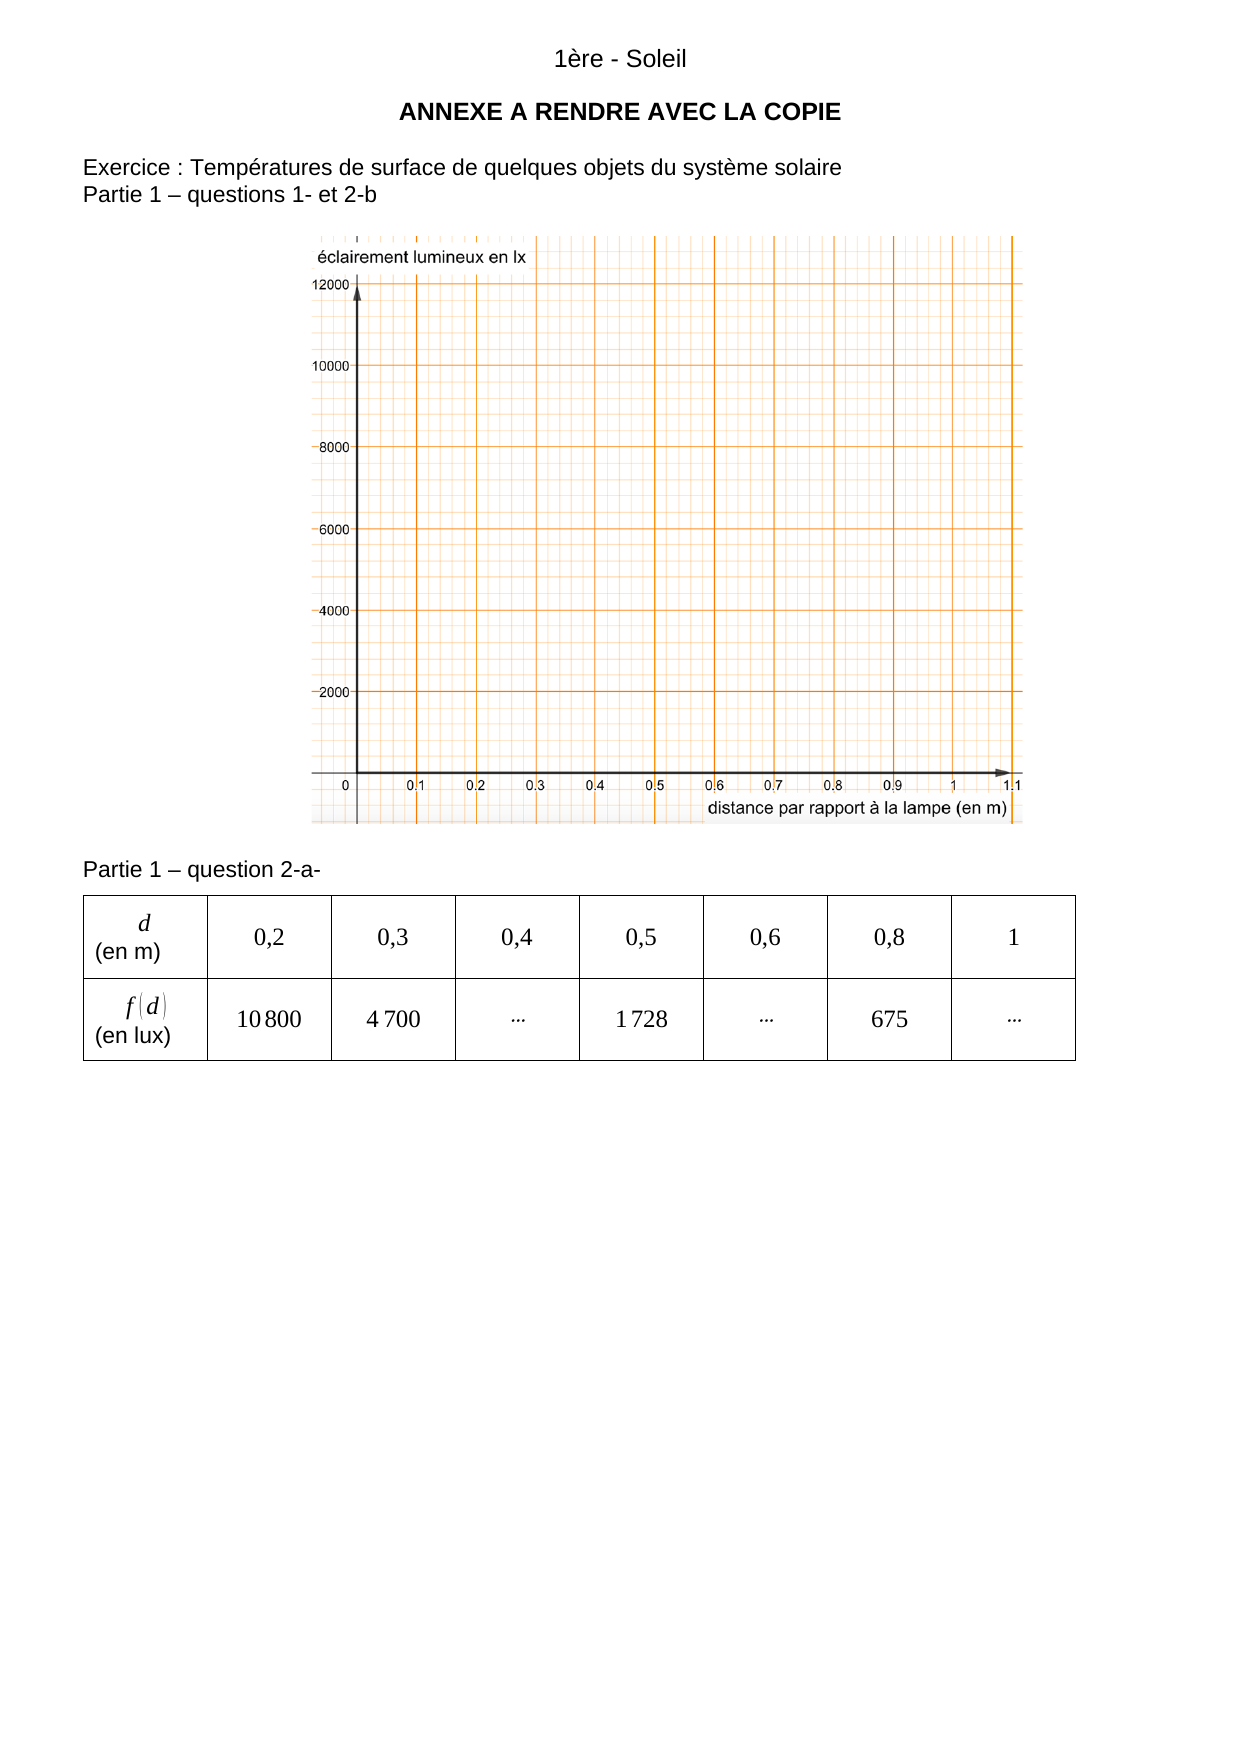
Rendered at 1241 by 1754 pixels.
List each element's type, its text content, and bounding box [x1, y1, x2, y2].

table_header [952, 896, 1075, 978]
table_header [580, 896, 703, 978]
table_header [456, 896, 579, 978]
table_header [828, 896, 951, 978]
text ANNEXE A RENDRE AVEC LA COPIE [83, 97, 1157, 126]
table_cell [208, 979, 331, 1060]
table_header (en m) [84, 896, 207, 978]
table_cell (en lux) [84, 979, 207, 1060]
text Partie 1 – questions 1- et 2-b [83, 181, 1157, 207]
text Partie 1 – question 2-a- [83, 856, 1157, 882]
table_header [208, 896, 331, 978]
table_header [332, 896, 455, 978]
table_cell [952, 979, 1075, 1060]
picture [310, 236, 1023, 822]
table_cell [332, 979, 455, 1060]
table_cell [580, 979, 703, 1060]
table_header [704, 896, 827, 978]
table_cell [456, 979, 579, 1060]
text Exercice : Températures de surface de quelques objets du système solaire [83, 154, 1157, 181]
table_cell [828, 979, 951, 1060]
table_cell [704, 979, 827, 1060]
